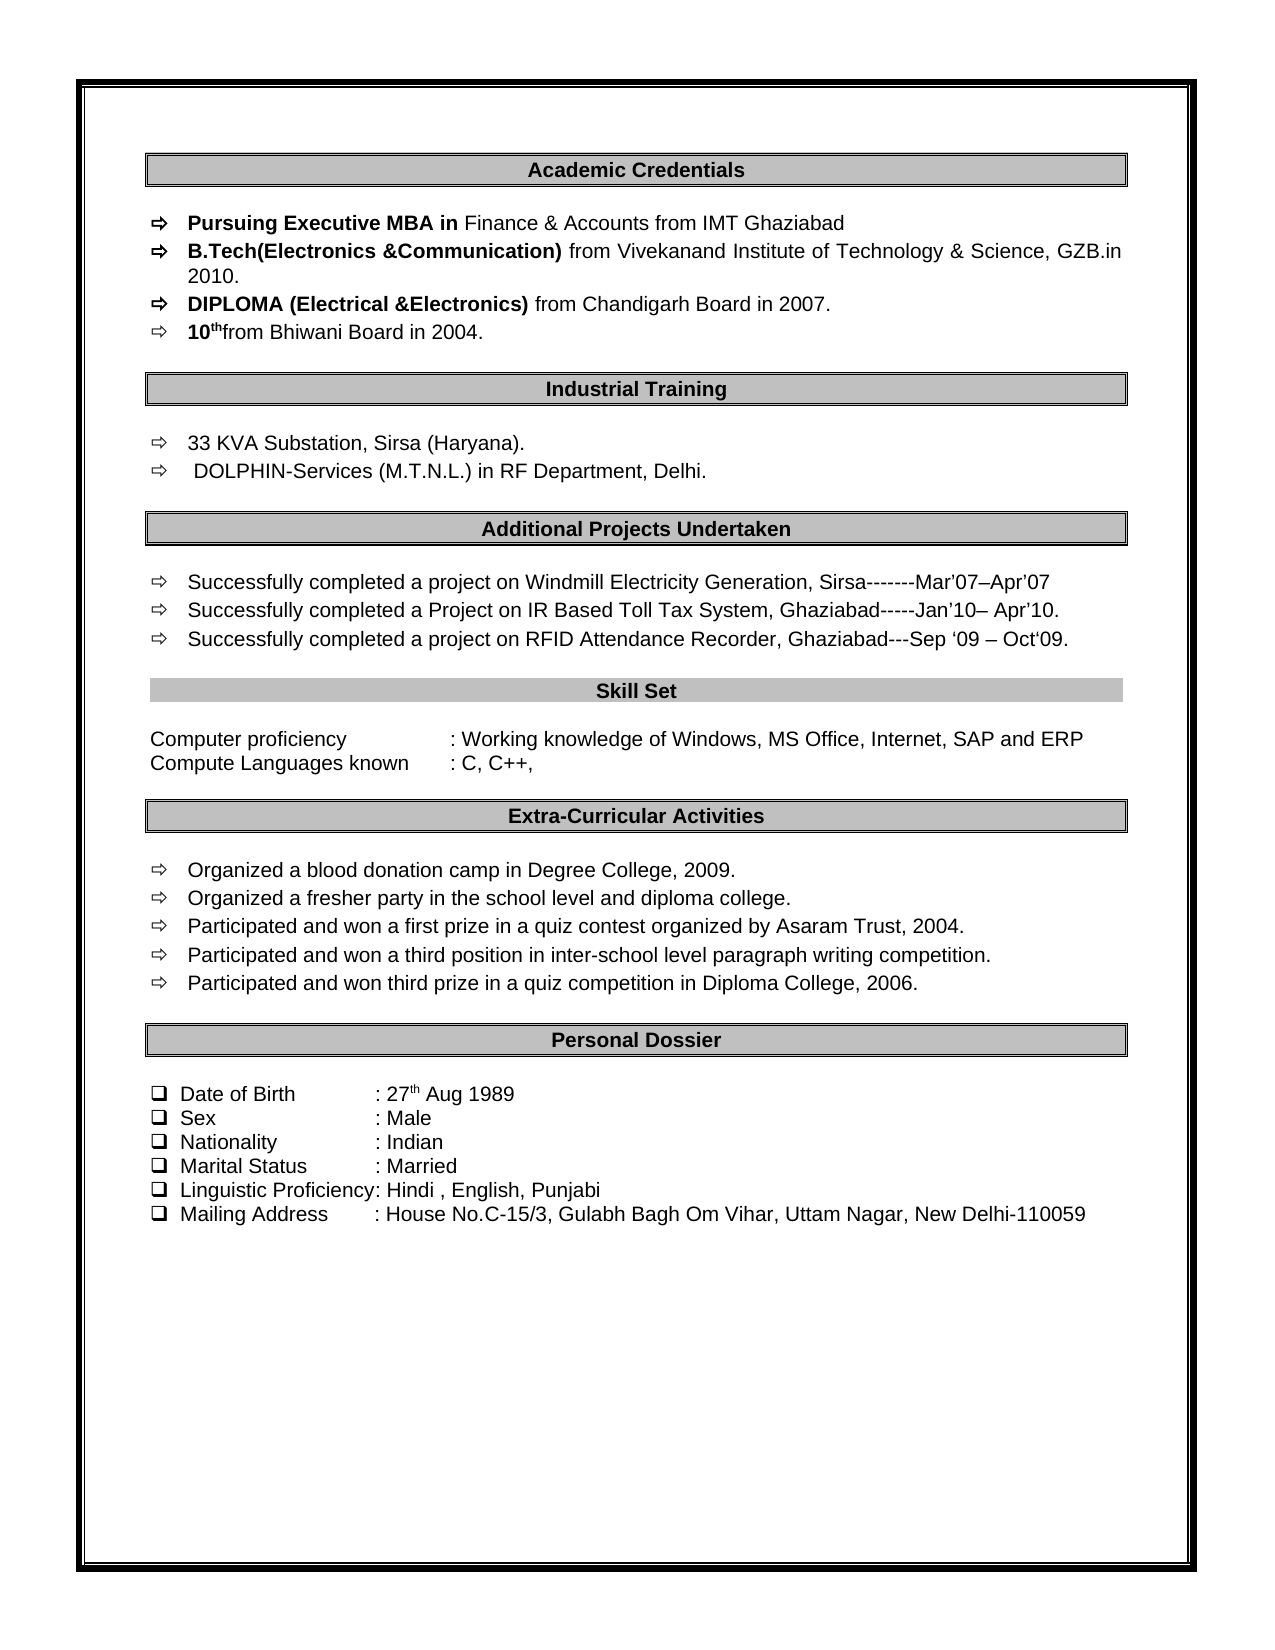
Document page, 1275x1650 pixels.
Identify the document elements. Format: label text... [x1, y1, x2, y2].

list Participated and won a third position in inter-school level paragraph writing competition. [150, 943, 1123, 967]
text Academic Credentials [148, 156, 1125, 184]
list B.Tech(Electronics &Communication) from Vivekanand Institute of Technology & Science, GZB.in 2010. [150, 239, 1123, 287]
list Participated and won third prize in a quiz competition in Diploma College, 2006. [150, 971, 1123, 995]
list Sex : Male [150, 1106, 1123, 1130]
text Personal Dossier [148, 1026, 1125, 1054]
list DOLPHIN-Services (M.T.N.L.) in RF Department, Delhi. [150, 459, 1123, 483]
text Industrial Training [148, 375, 1125, 403]
text Extra-Curricular Activities [148, 802, 1125, 830]
list Successfully completed a project on Windmill Electricity Generation, Sirsa-------Mar’07–Apr’07 [150, 570, 1123, 594]
list Pursuing Executive MBA in Finance & Accounts from IMT Ghaziabad [150, 211, 1123, 235]
list Date of Birth : 27th Aug 1989 [150, 1082, 1123, 1106]
text Skill Set [150, 678, 1123, 702]
list 10thfrom Bhiwani Board in 2004. [150, 320, 1123, 344]
list Successfully completed a project on RFID Attendance Recorder, Ghaziabad---Sep ‘09 – Oct‘09. [150, 626, 1123, 650]
list DIPLOMA (Electrical &Electronics) from Chandigarh Board in 2007. [150, 292, 1123, 316]
list Mailing Address : House No.C-15/3, Gulabh Bagh Om Vihar, Uttam Nagar, New Delhi-110059 [150, 1202, 1123, 1226]
text Additional Projects Undertaken [148, 514, 1125, 542]
list 33 KVA Substation, Sirsa (Haryana). [150, 431, 1123, 455]
list Marital Status : Married [150, 1154, 1123, 1178]
text Computer proficiency : Working knowledge of Windows, MS Office, Internet, SAP and ERP [150, 727, 1123, 751]
list Participated and won a first prize in a quiz contest organized by Asaram Trust, 2004. [150, 914, 1123, 938]
text Compute Languages known : C, C++, [150, 751, 1123, 775]
list Linguistic Proficiency : Hindi , English, Punjabi [150, 1178, 1123, 1202]
list Nationality : Indian [150, 1130, 1123, 1154]
list Organized a fresher party in the school level and diploma college. [150, 886, 1123, 910]
list Successfully completed a Project on IR Based Toll Tax System, Ghaziabad-----Jan’10– Apr’10. [150, 598, 1123, 622]
list Organized a blood donation camp in Degree College, 2009. [150, 858, 1123, 882]
